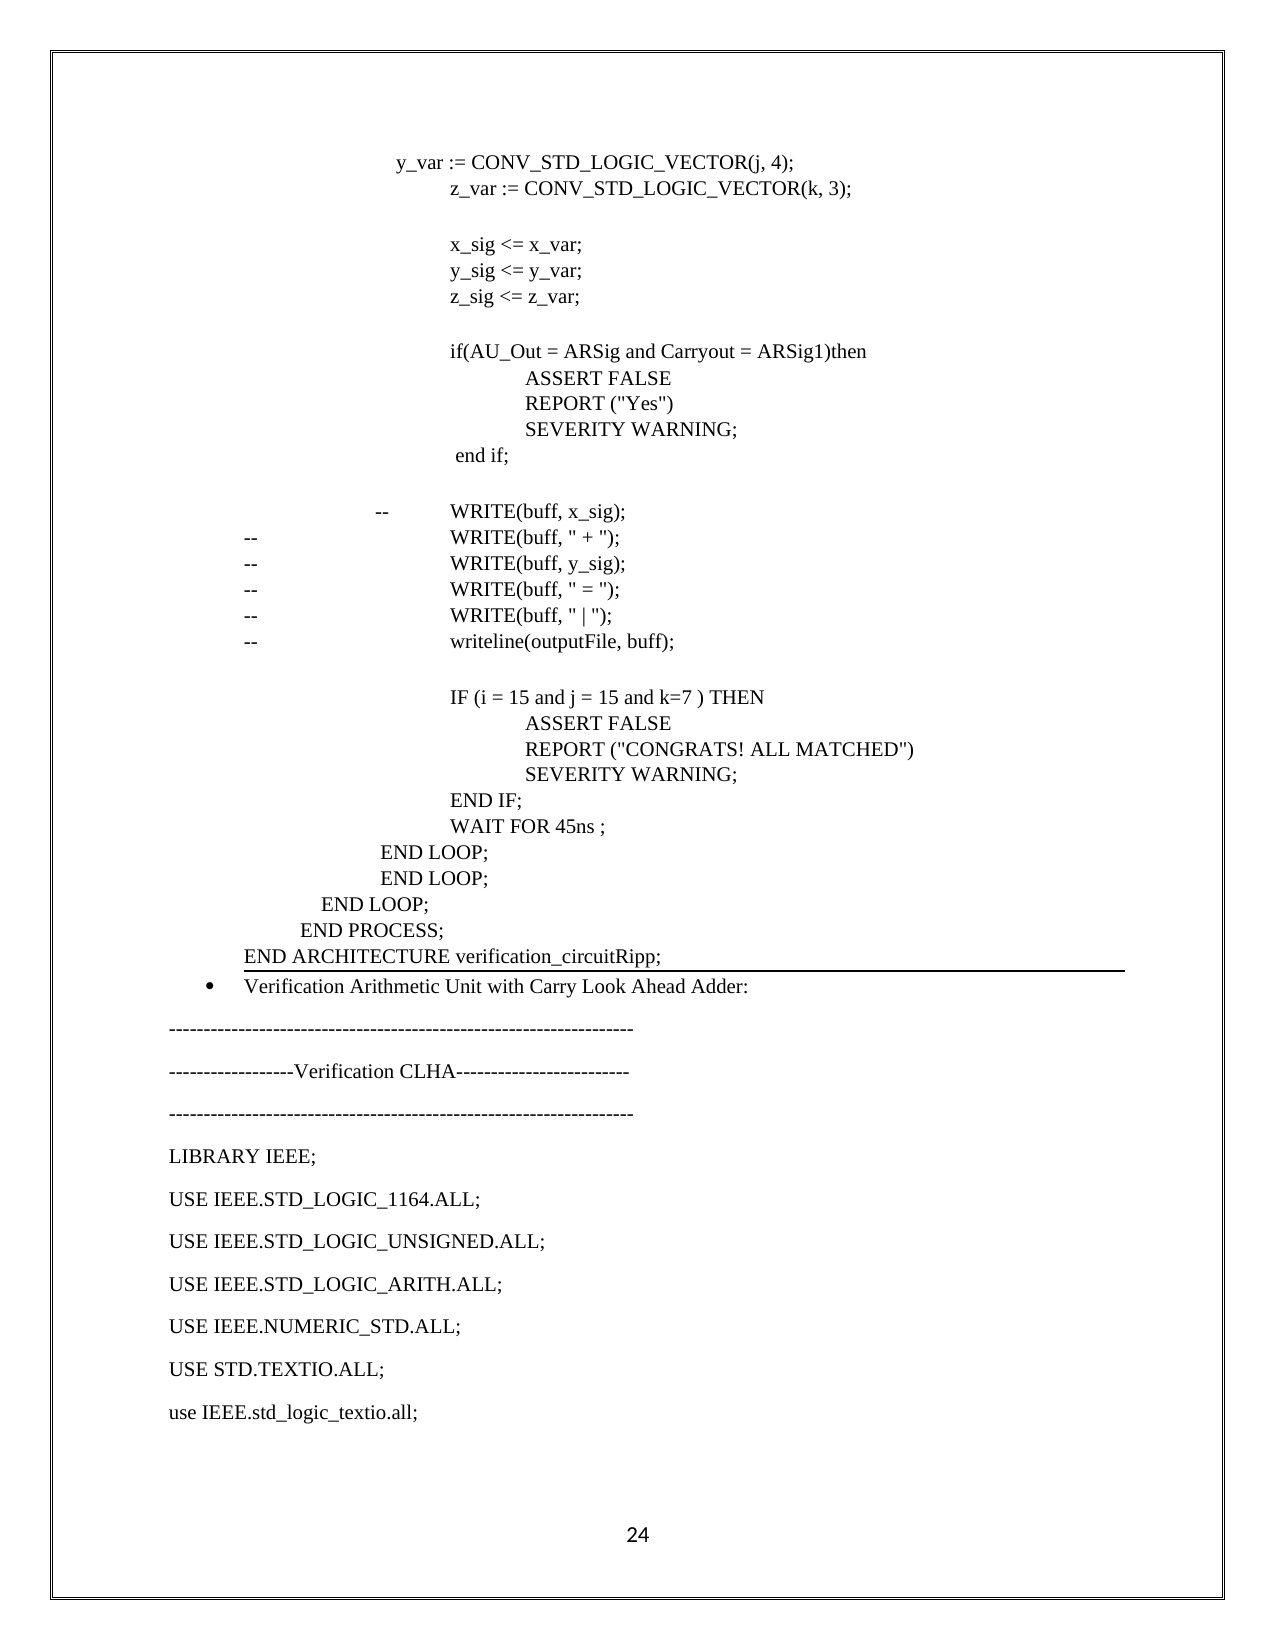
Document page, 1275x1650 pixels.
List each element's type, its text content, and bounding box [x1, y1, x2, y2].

list END LOOP; [244, 840, 1125, 864]
list z_sig <= z_var; [244, 284, 1125, 308]
list WAIT FOR 45ns ; [244, 814, 1125, 838]
list IF (i = 15 and j = 15 and k=7 ) THEN [244, 684, 1125, 709]
list -- WRITE(buff, x_sig); [244, 499, 1125, 523]
list Verification Arithmetic Unit with Carry Look Ahead Adder: [206, 973, 1125, 998]
list -- WRITE(buff, " + "); [244, 525, 1125, 549]
text ------------------------------------------------------------------- [169, 1016, 1125, 1040]
list y_var := CONV_STD_LOGIC_VECTOR(j, 4); [244, 150, 1125, 174]
list if(AU_Out = ARSig and Carryout = ARSig1)then [244, 339, 1125, 363]
list END LOOP; [244, 866, 1125, 890]
list END IF; [244, 788, 1125, 812]
text LIBRARY IEEE; [169, 1144, 1125, 1168]
list REPORT ("CONGRATS! ALL MATCHED") [244, 736, 1125, 761]
list ASSERT FALSE [244, 711, 1125, 734]
text USE IEEE.STD_LOGIC_ARITH.ALL; [169, 1272, 1125, 1296]
list y_sig <= y_var; [244, 258, 1125, 282]
list END PROCESS; [244, 918, 1125, 942]
list ASSERT FALSE [244, 365, 1125, 389]
list -- WRITE(buff, " | "); [244, 603, 1125, 627]
text ------------------Verification CLHA------------------------- [169, 1059, 1125, 1083]
text USE IEEE.NUMERIC_STD.ALL; [169, 1314, 1125, 1338]
list -- WRITE(buff, y_sig); [244, 551, 1125, 575]
list SEVERITY WARNING; [244, 762, 1125, 786]
text USE STD.TEXTIO.ALL; [169, 1357, 1125, 1381]
text use IEEE.std_logic_textio.all; [169, 1399, 1125, 1424]
list SEVERITY WARNING; [244, 417, 1125, 441]
list end if; [244, 443, 1125, 467]
list REPORT ("Yes") [244, 391, 1125, 415]
text USE IEEE.STD_LOGIC_1164.ALL; [169, 1187, 1125, 1211]
list x_sig <= x_var; [244, 232, 1125, 256]
text USE IEEE.STD_LOGIC_UNSIGNED.ALL; [169, 1229, 1125, 1253]
list END ARCHITECTURE verification_circuitRipp; [244, 944, 1125, 970]
list END LOOP; [244, 892, 1125, 916]
list -- writeline(outputFile, buff); [244, 629, 1125, 653]
list z_var := CONV_STD_LOGIC_VECTOR(k, 3); [244, 176, 1125, 200]
text ------------------------------------------------------------------- [169, 1101, 1125, 1125]
list -- WRITE(buff, " = "); [244, 577, 1125, 601]
